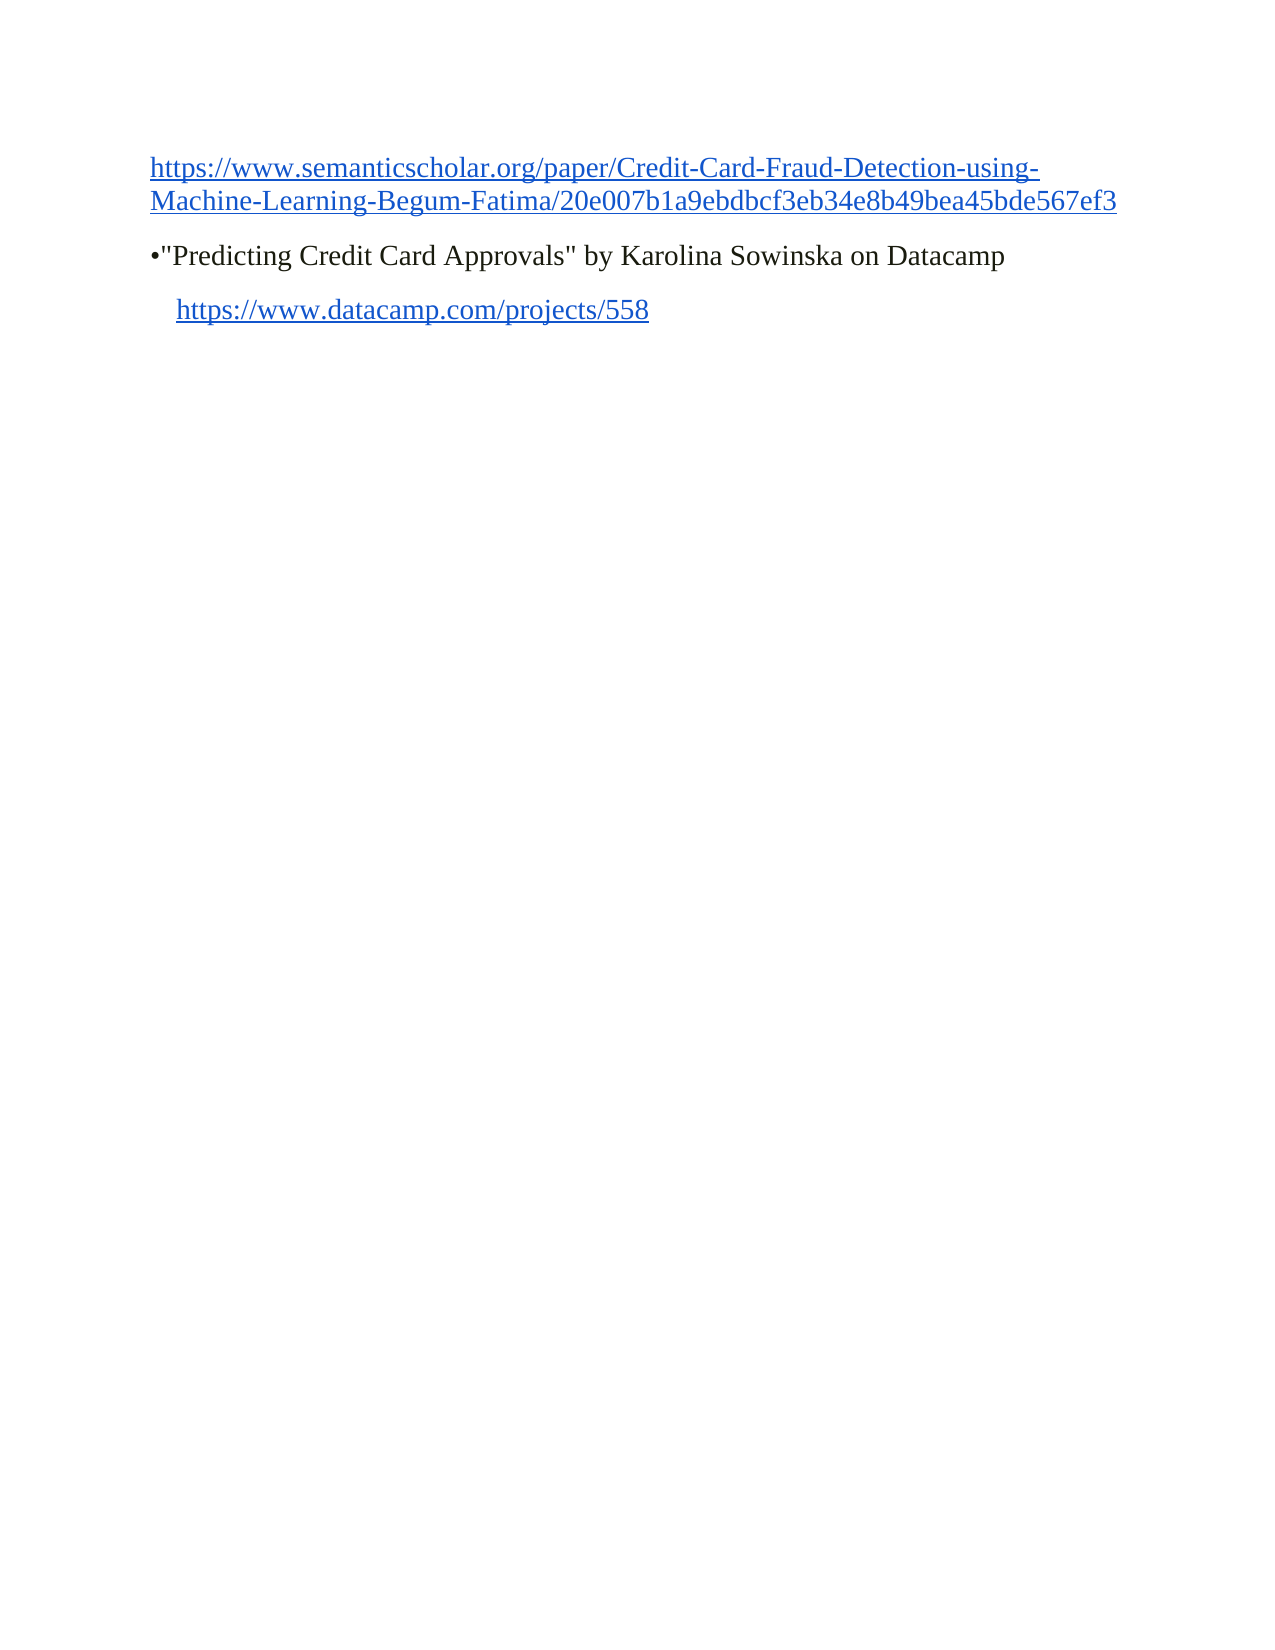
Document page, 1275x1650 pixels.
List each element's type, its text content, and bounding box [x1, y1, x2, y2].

text https://www.datacamp.com/projects/558 [169, 292, 1125, 326]
text •"Predicting Credit Card Approvals" by Karolina Sowinska on Datacamp [150, 238, 1125, 271]
text https://www.semanticscholar.org/paper/Credit-Card-Fraud-Detection-using-Machine-Learning-Begum-Fatima/20e007b1a9ebdbcf3eb34e8b49bea45bde567ef3 [150, 150, 1125, 217]
